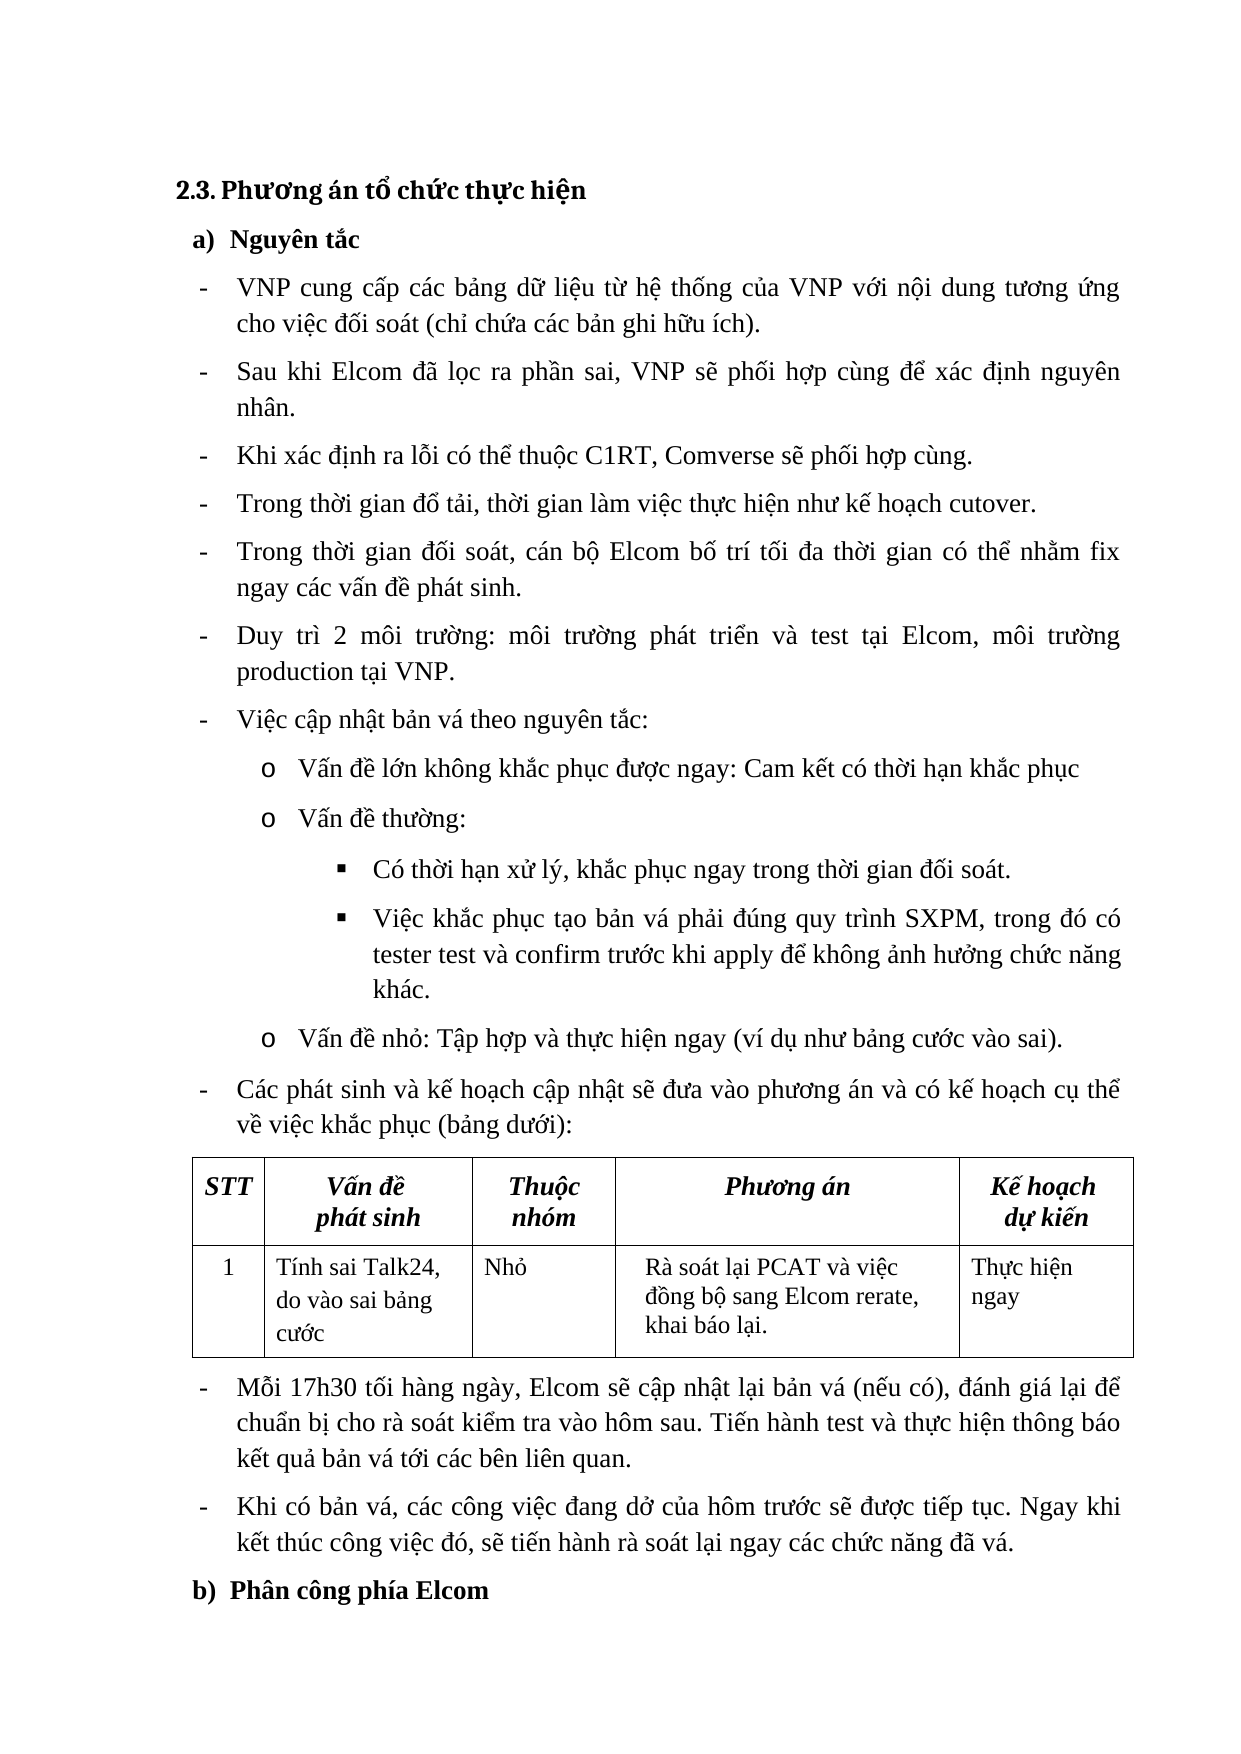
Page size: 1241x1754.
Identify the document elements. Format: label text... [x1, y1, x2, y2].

list Nguyên tắc [192, 223, 1122, 254]
table_header Phương án [616, 1158, 959, 1245]
list Trong thời gian đối soát, cán bộ Elcom bố trí tối đa thời gian có thể nhằm fix ngay các vấn đề phát sinh. [199, 536, 1122, 602]
list Khi xác định ra lỗi có thể thuộc C1RT, Comverse sẽ phối hợp cùng. [199, 439, 1122, 470]
list Sau khi Elcom đã lọc ra phần sai, VNP sẽ phối hợp cùng để xác định nguyên nhân. [199, 355, 1122, 422]
table_header Thuộc nhóm [473, 1158, 615, 1245]
list Việc khắc phục tạo bản vá phải đúng quy trình SXPM, trong đó có tester test và confirm trước khi apply để không ảnh hưởng chức năng khác. [335, 902, 1122, 1005]
table_cell 1 [193, 1246, 264, 1357]
table_header STT [193, 1158, 264, 1245]
list Trong thời gian đổ tải, thời gian làm việc thực hiện như kế hoạch cutover. [199, 487, 1122, 518]
list Có thời hạn xử lý, khắc phục ngay trong thời gian đối soát. [335, 853, 1122, 885]
list Mỗi 17h30 tối hàng ngày, Elcom sẽ cập nhật lại bản vá (nếu có), đánh giá lại để chuẩn bị cho rà soát kiểm tra vào hôm sau. Tiến hành test và thực hiện thông báo kết quả bản vá tới các bên liên quan. [199, 1371, 1122, 1473]
list Duy trì 2 môi trường: môi trường phát triển và test tại Elcom, môi trường production tại VNP. [199, 619, 1122, 686]
table_cell Tính sai Talk24, do vào sai bảng cước [265, 1246, 472, 1357]
list Việc cập nhật bản vá theo nguyên tắc: [199, 703, 1122, 734]
list Phân công phía Elcom [192, 1574, 1122, 1606]
list Khi có bản vá, các công việc đang dở của hôm trước sẽ được tiếp tục. Ngay khi kết thúc công việc đó, sẽ tiến hành rà soát lại ngay các chức năng đã vá. [199, 1490, 1122, 1557]
table_cell Thực hiện ngay [960, 1246, 1133, 1357]
table_cell Rà soát lại PCAT và việc đồng bộ sang Elcom rerate, khai báo lại. [616, 1246, 959, 1357]
list Các phát sinh và kế hoạch cập nhật sẽ đưa vào phương án và có kế hoạch cụ thể về việc khắc phục (bảng dưới): [199, 1073, 1122, 1139]
list VNP cung cấp các bảng dữ liệu từ hệ thống của VNP với nội dung tương ứng cho việc đối soát (chỉ chứa các bản ghi hữu ích). [199, 271, 1122, 338]
list Vấn đề lớn không khắc phục được ngay: Cam kết có thời hạn khắc phục [260, 752, 1122, 785]
list Vấn đề nhỏ: Tập hợp và thực hiện ngay (ví dụ như bảng cước vào sai). [260, 1022, 1122, 1055]
list Vấn đề thường: [260, 803, 1122, 836]
subtitle Phương án tổ chức thực hiện [176, 175, 1122, 206]
table_header Vấn đề phát sinh [265, 1158, 472, 1245]
table_header Kế hoạch dự kiến [960, 1158, 1133, 1245]
table_cell Nhỏ [473, 1246, 615, 1357]
